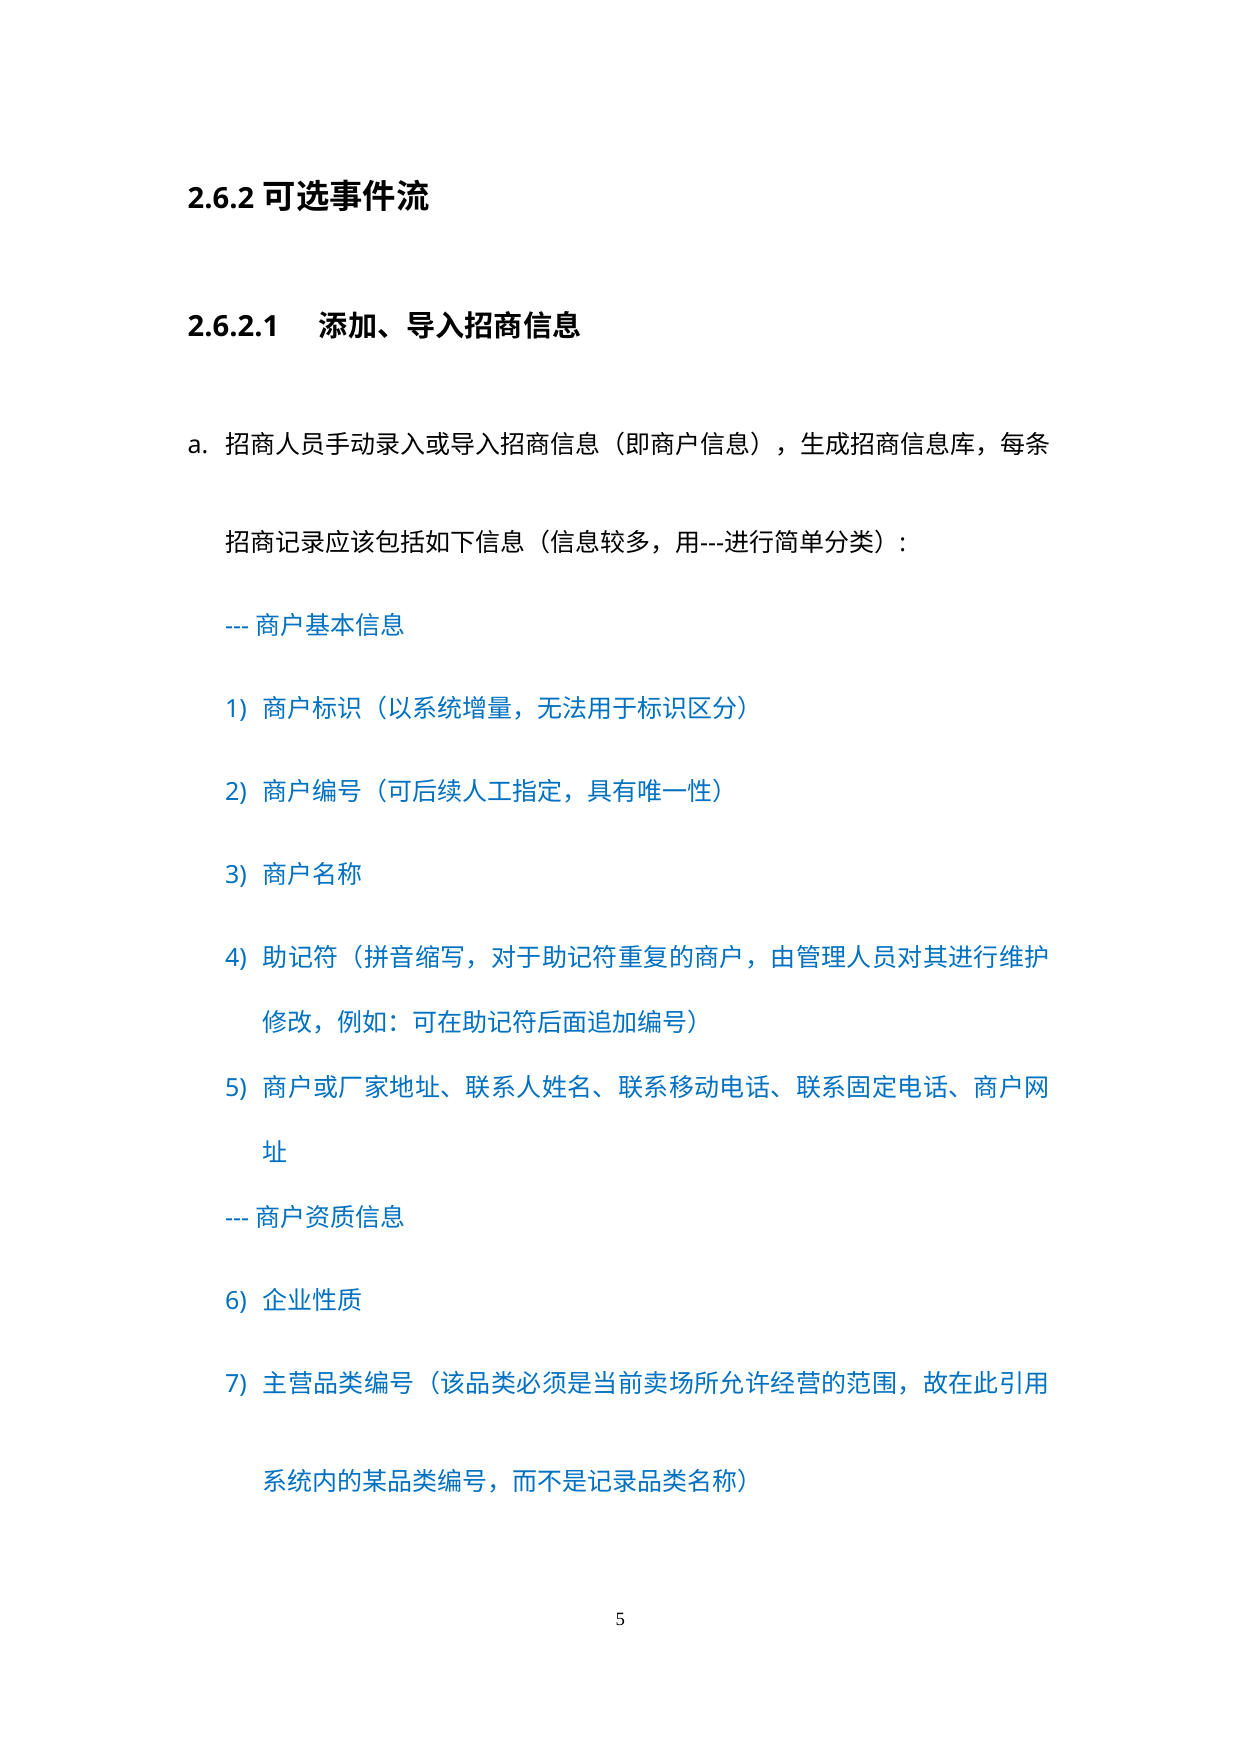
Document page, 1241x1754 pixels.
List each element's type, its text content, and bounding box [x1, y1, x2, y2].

list 主营品类编号（该品类必须是当前卖场所允许经营的范围，故在此引用系统内的某品类编号，而不是记录品类名称） [225, 1349, 1053, 1512]
list 商户编号（可后续人工指定，具有唯一性） [225, 757, 1053, 822]
list --- 商户基本信息 [225, 591, 1053, 656]
text --- 商户资质信息 [225, 1183, 1053, 1248]
list 招商人员手动录入或导入招商信息（即商户信息），生成招商信息库，每条招商记录应该包括如下信息（信息较多，用---进行简单分类）: [187, 410, 1053, 573]
list 商户标识（以系统增量，无法用于标识区分） [225, 674, 1053, 739]
list 商户名称 [225, 840, 1053, 905]
list 助记符（拼音缩写，对于助记符重复的商户，由管理人员对其进行维护修改，例如：可在助记符后面追加编号） [225, 923, 1053, 1053]
subtitle 添加、导入招商信息 [187, 291, 1053, 356]
subtitle 可选事件流 [187, 162, 1053, 227]
list 商户或厂家地址、联系人姓名、联系移动电话、联系固定电话、商户网址 [225, 1053, 1053, 1183]
list 企业性质 [225, 1266, 1053, 1331]
